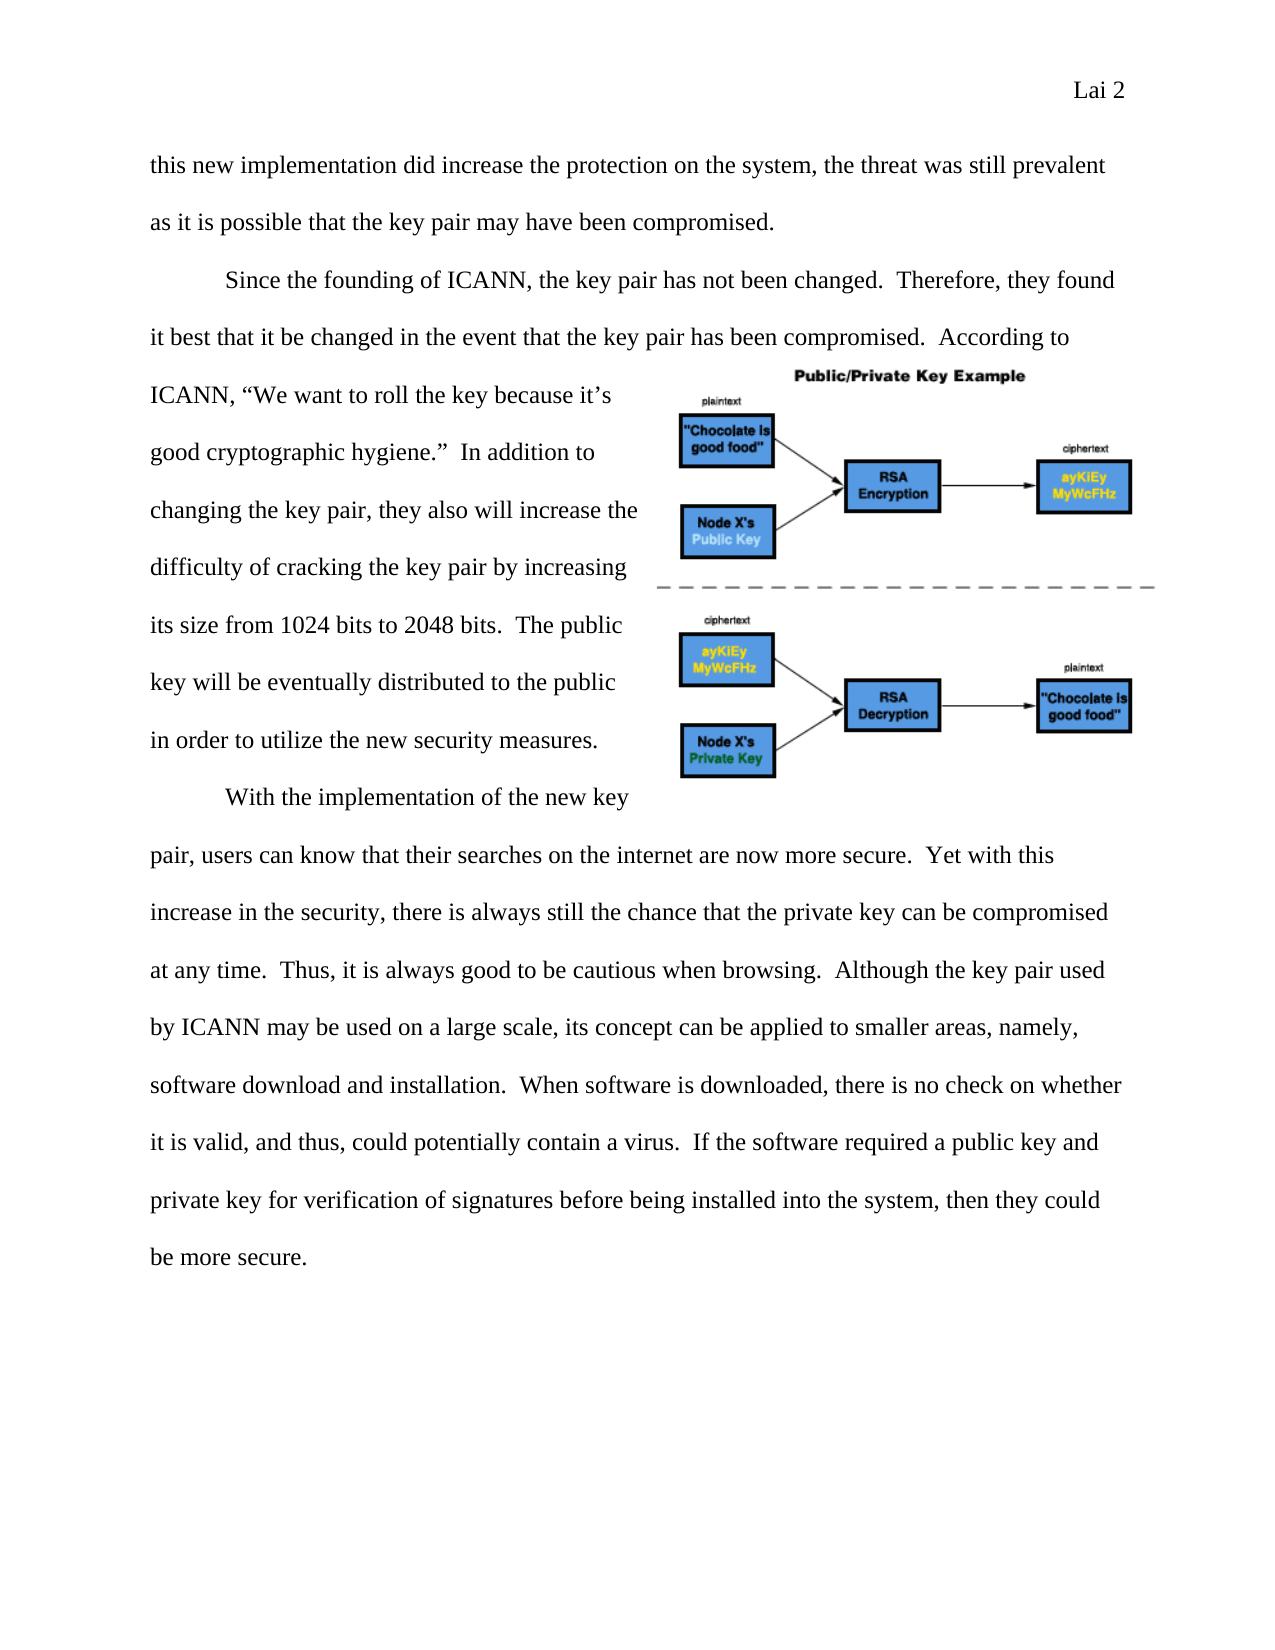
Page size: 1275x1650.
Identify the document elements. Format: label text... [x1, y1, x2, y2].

text With the implementation of the new key pair, users can know that their searches on the internet are now more secure. Yet with this increase in the security, there is always still the chance that the private key can be compromised at any time. Thus, it is always good to be cautious when browsing. Although the key pair used by ICANN may be used on a large scale, its concept can be applied to smaller areas, namely, software download and installation. When software is downloaded, there is no check on whether it is valid, and thus, could potentially contain a virus. If the software required a public key and private key for verification of signatures before being installed into the system, then they could be more secure. [150, 782, 1125, 1271]
picture [656, 358, 1163, 795]
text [150, 150, 1125, 236]
